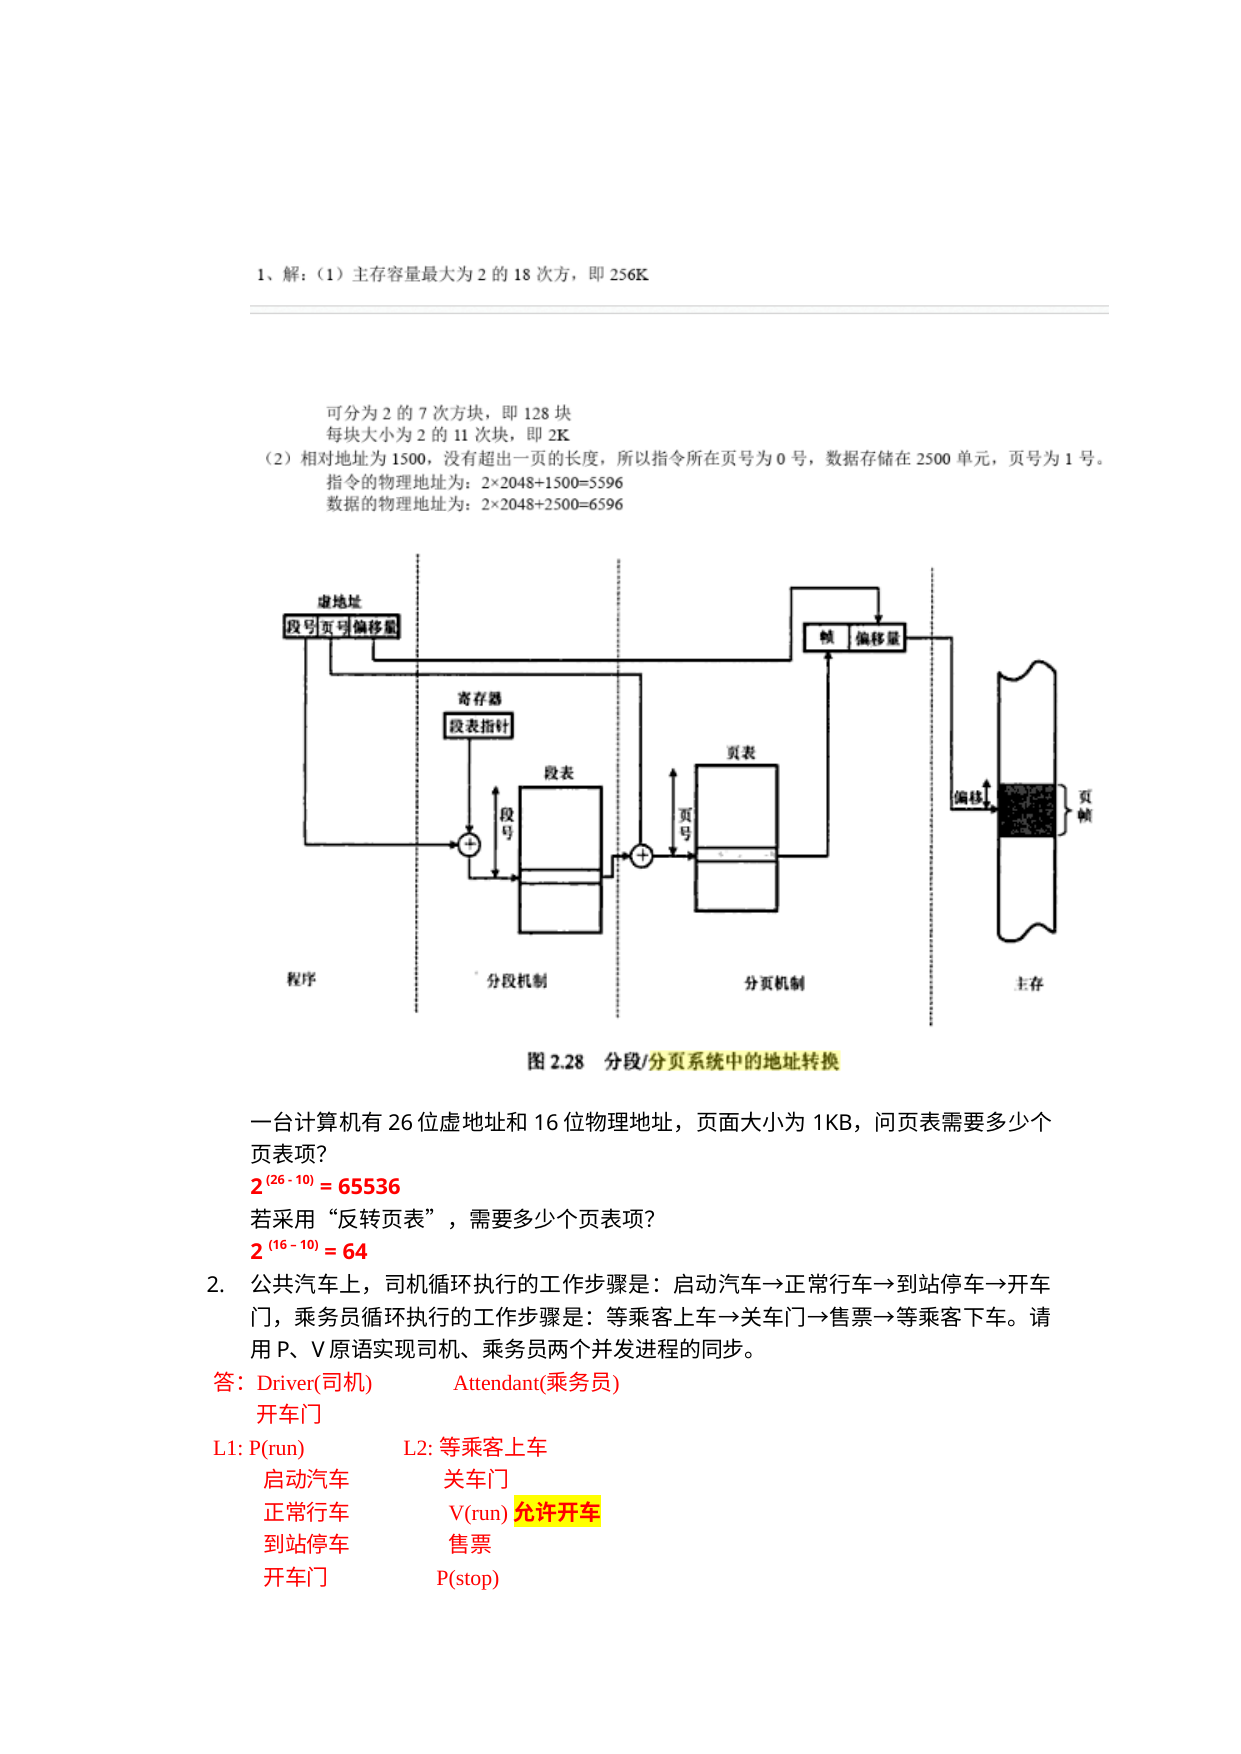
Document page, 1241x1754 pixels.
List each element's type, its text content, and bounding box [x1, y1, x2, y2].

text L1: P(run) L2: 等乘客上车 [213, 1429, 1053, 1462]
text 开车门 P(stop) [213, 1559, 1053, 1592]
text 开车门 [213, 1397, 1053, 1429]
text 2 (26 - 10) = 65536 [225, 1169, 1053, 1202]
picture [250, 552, 1116, 1082]
text 到站停车 售票 [213, 1527, 1053, 1559]
list 公共汽车上，司机循环执行的工作步骤是：启动汽车→正常行车→到站停车→开车门，乘务员循环执行的工作步骤是：等乘客上车→关车门→售票→等乘客下车。请用P、V原语实现司机、乘务员两个并发进程的同步。 [206, 1267, 1053, 1364]
text 正常行车 V(run) 允许开车 [213, 1494, 1053, 1527]
text 启动汽车 关车门 [213, 1462, 1053, 1494]
text 2 (16 – 10) = 64 [225, 1234, 1053, 1267]
text 答：Driver(司机) Attendant(乘务员) [213, 1364, 1053, 1397]
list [206, 162, 1053, 1169]
text 若采用“反转页表”，需要多少个页表项？ [250, 1202, 1053, 1234]
